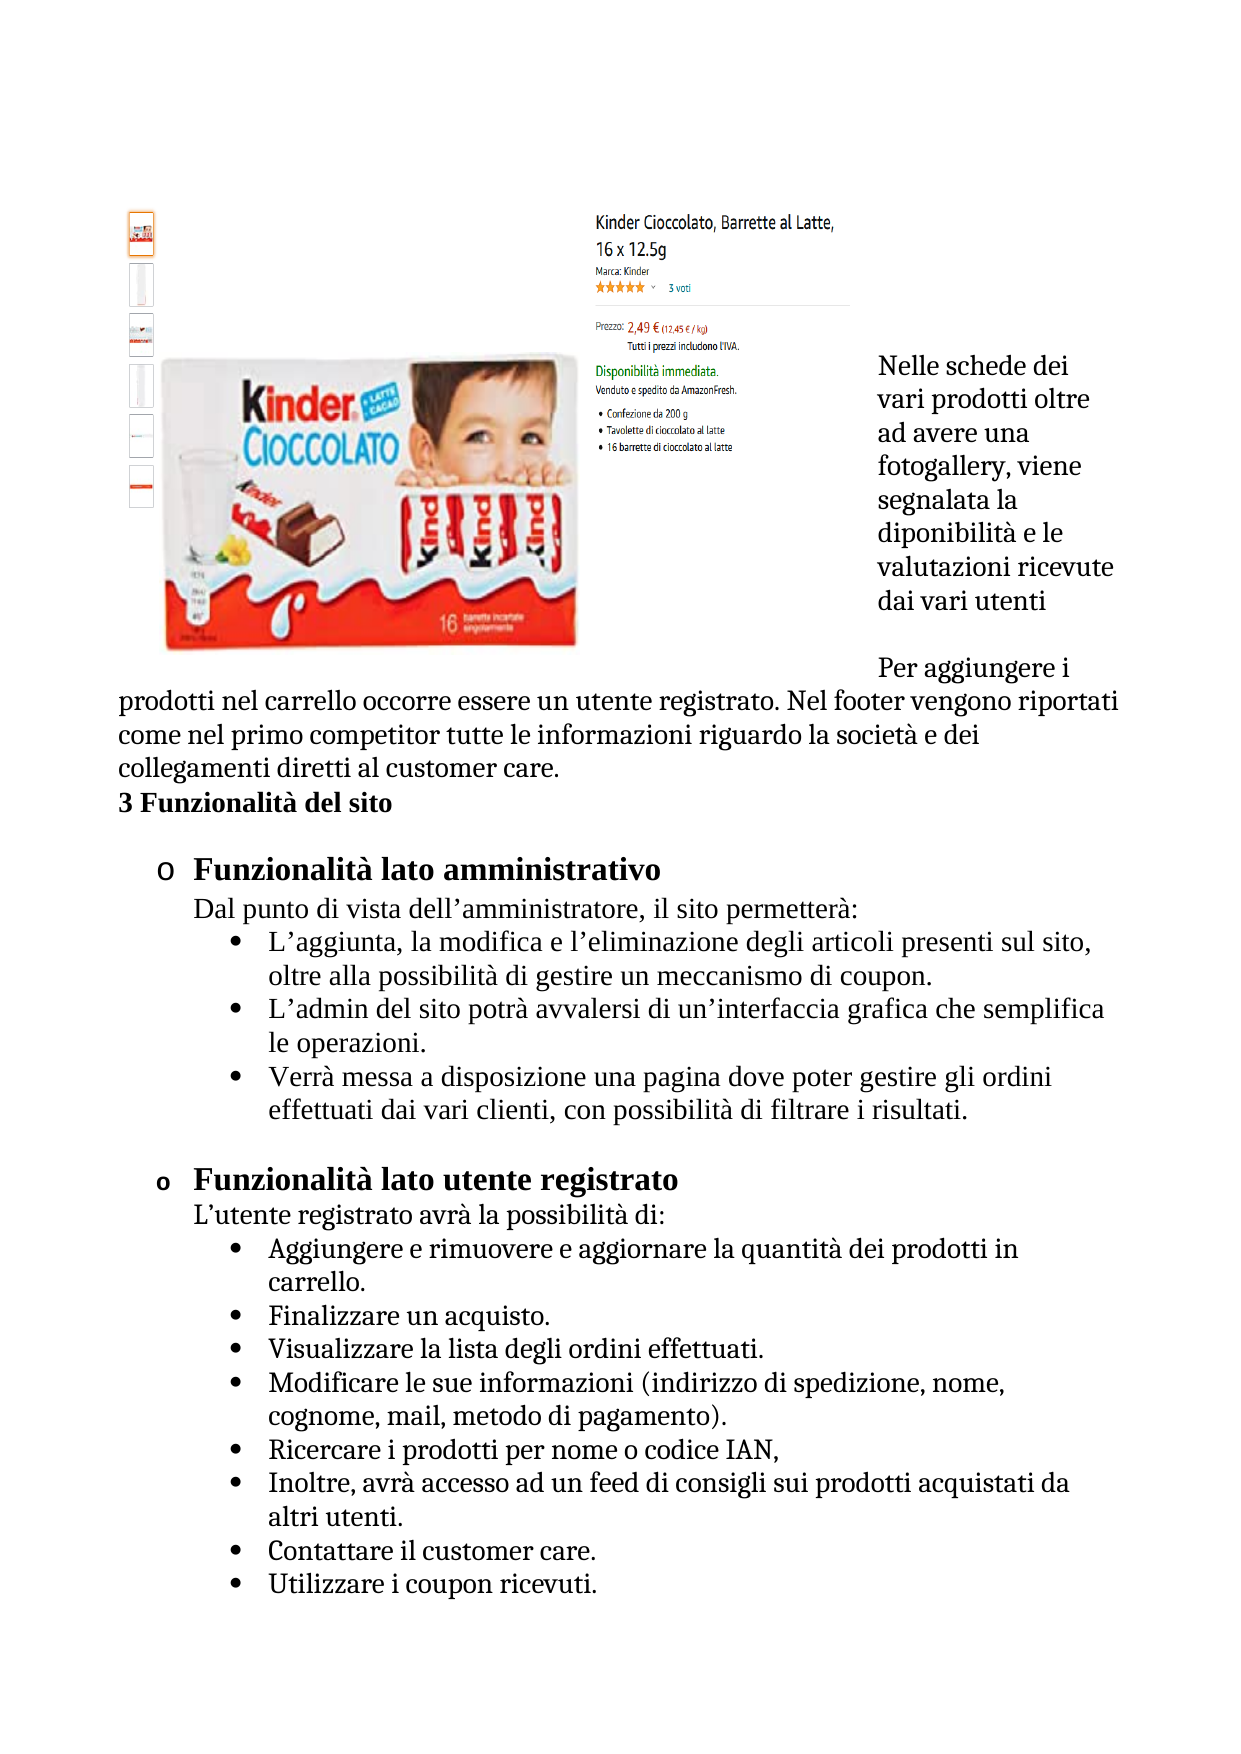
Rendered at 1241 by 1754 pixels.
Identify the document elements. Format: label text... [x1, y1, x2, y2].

list Modificare le sue informazioni (indirizzo di spedizione, nome, cognome, mail, metodo di pagamento). [231, 1366, 1122, 1433]
list L’admin del sito potrà avvalersi di un’interfaccia grafica che semplifica le operazioni. [231, 992, 1122, 1059]
list Aggiungere e rimuovere e aggiornare la quantità dei prodotti in carrello. [231, 1232, 1122, 1299]
list Contattare il customer care. [231, 1534, 1122, 1567]
text Nelle schede dei vari prodotti oltre ad avere una fotogallery, viene segnalata la diponibilità e le valutazioni ricevute dai vari utenti [859, 349, 1122, 617]
list L’aggiunta, la modifica e l’eliminazione degli articoli presenti sul sito, oltre alla possibilità di gestire un meccanismo di coupon. [231, 924, 1122, 992]
list Finalizzare un acquisto. [231, 1299, 1122, 1332]
picture [118, 158, 859, 667]
list Verrà messa a disposizione una pagina dove poter gestire gli ordini effettuati dai vari clienti, con possibilità di filtrare i risultati. [231, 1059, 1122, 1126]
list Visualizzare la lista degli ordini effettuati. [231, 1332, 1122, 1366]
text Per aggiungere i prodotti nel carrello occorre essere un utente registrato. Nel footer vengono riportati come nel primo competitor tutte le informazioni riguardo la società e dei collegamenti diretti al customer care. [118, 651, 1122, 785]
list Dal punto di vista dell’amministratore, il sito permetterà: [193, 891, 1122, 924]
list Ricercare i prodotti per nome o codice IAN, [231, 1433, 1122, 1467]
list Inoltre, avrà accesso ad un feed di consigli sui prodotti acquistati da altri utenti. [231, 1467, 1122, 1534]
subtitle 3 Funzionalità del sito [118, 785, 1122, 818]
list Utilizzare i coupon ricevuti. [231, 1567, 1122, 1601]
list Funzionalità lato amministrativo [156, 850, 1122, 891]
list L’utente registrato avrà la possibilità di: [193, 1198, 1122, 1232]
list Funzionalità lato utente registrato [156, 1159, 1122, 1198]
